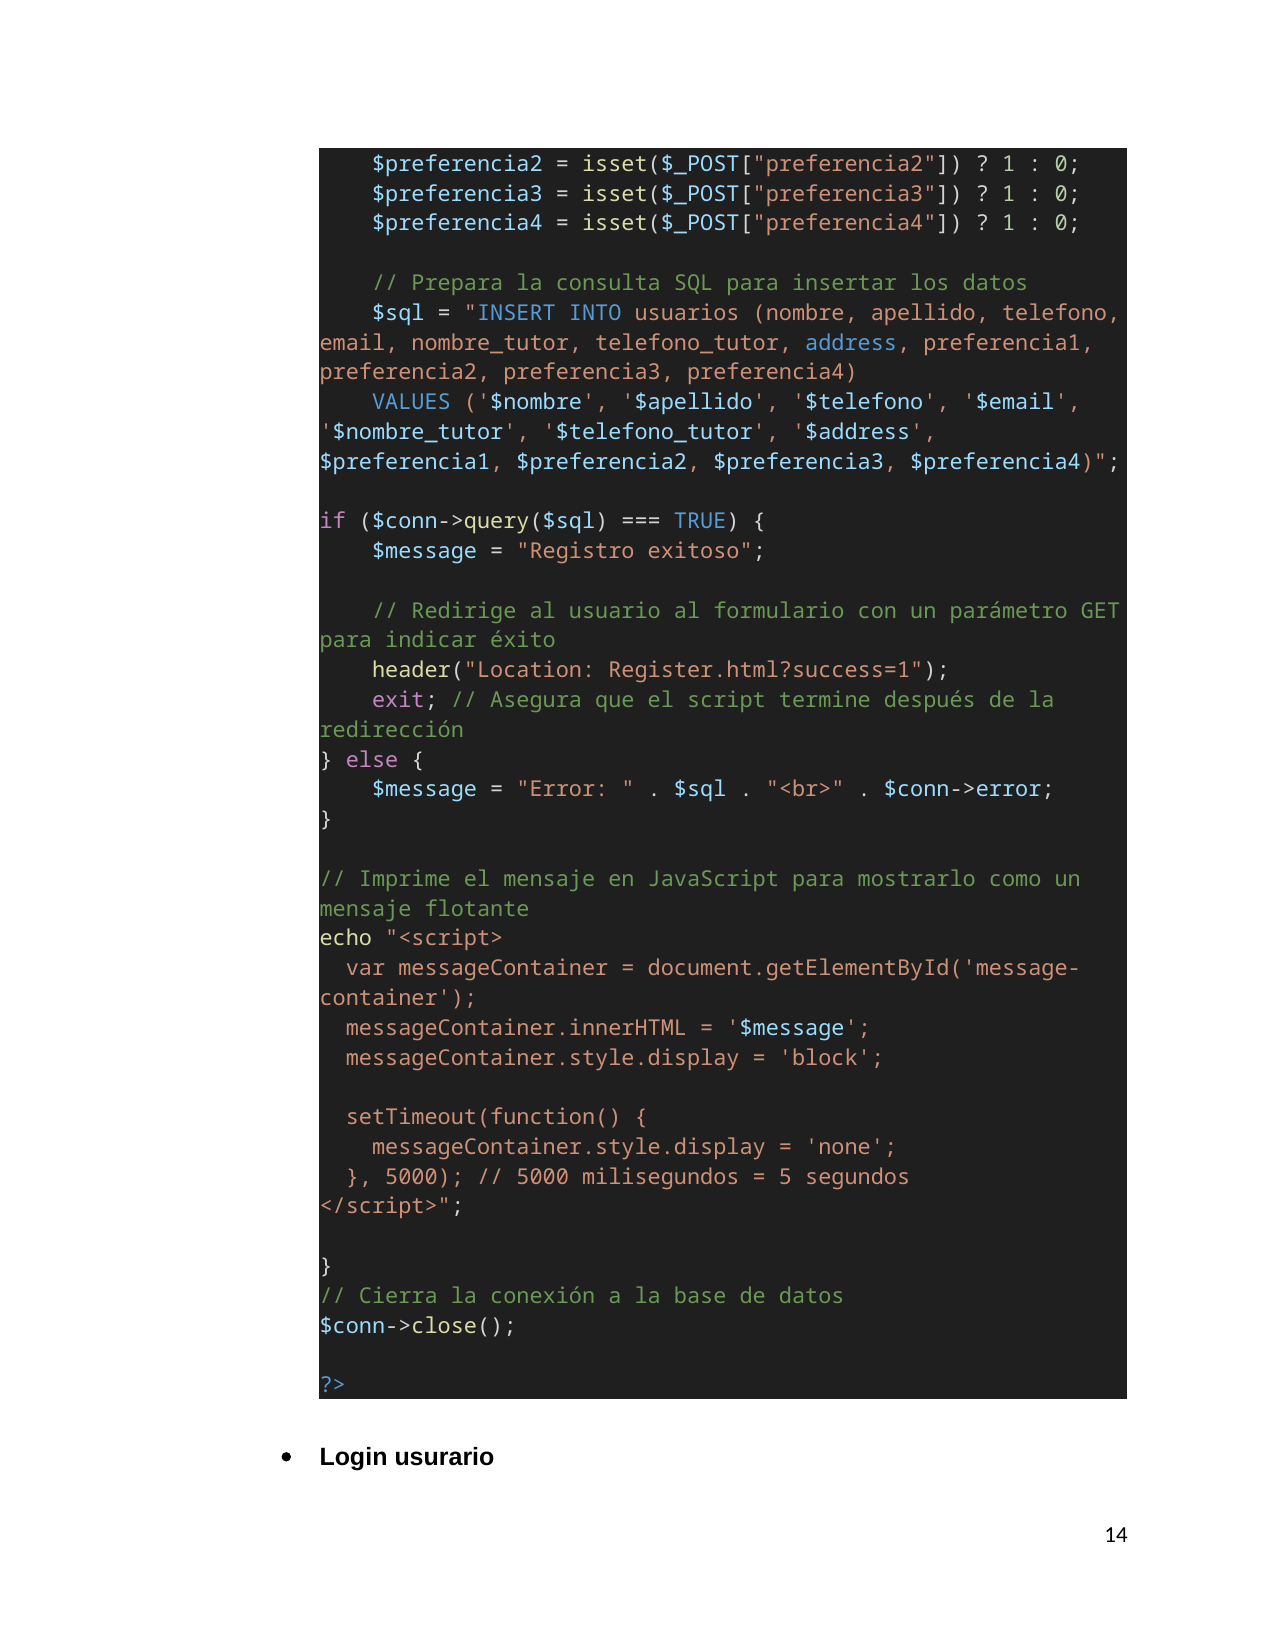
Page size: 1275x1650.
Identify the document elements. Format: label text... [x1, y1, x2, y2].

text $message = "Error: " . $sql . "<br>" . $conn->error; [319, 773, 1127, 803]
text ?> [319, 1369, 1127, 1399]
text // Prepara la consulta SQL para insertar los datos [319, 267, 1127, 297]
text var messageContainer = document.getElementById('message-container'); [319, 952, 1127, 1012]
text // Redirige al usuario al formulario con un parámetro GET para indicar éxito [319, 594, 1127, 654]
text $preferencia3 = isset($_POST["preferencia3"]) ? 1 : 0; [319, 177, 1127, 207]
text messageContainer.style.display = 'none'; [319, 1131, 1127, 1161]
text }, 5000); // 5000 milisegundos = 5 segundos [319, 1161, 1127, 1190]
text echo "<script> [319, 922, 1127, 952]
list Login usurario [282, 1442, 1127, 1471]
text messageContainer.style.display = 'block'; [319, 1041, 1127, 1071]
text $message = "Registro exitoso"; [319, 535, 1127, 565]
text $preferencia4 = isset($_POST["preferencia4"]) ? 1 : 0; [319, 207, 1127, 237]
text $conn->close(); [319, 1309, 1127, 1339]
text $sql = "INSERT INTO usuarios (nombre, apellido, telefono, email, nombre_tutor, telefono_tutor, address, preferencia1, preferencia2, preferencia3, preferencia4) [319, 297, 1127, 386]
text header("Location: Register.html?success=1"); [319, 654, 1127, 684]
text </script>"; [319, 1190, 1127, 1220]
text } [319, 1250, 1127, 1280]
text messageContainer.innerHTML = '$message'; [319, 1012, 1127, 1041]
text // Cierra la conexión a la base de datos [319, 1280, 1127, 1309]
text exit; // Asegura que el script termine después de la redirección [319, 684, 1127, 743]
text // Imprime el mensaje en JavaScript para mostrarlo como un mensaje flotante [319, 863, 1127, 922]
text setTimeout(function() { [319, 1101, 1127, 1131]
text VALUES ('$nombre', '$apellido', '$telefono', '$email', '$nombre_tutor', '$telefono_tutor', '$address', $preferencia1, $preferencia2, $preferencia3, $preferencia4)"; [319, 386, 1127, 475]
text } else { [319, 743, 1127, 773]
text $preferencia2 = isset($_POST["preferencia2"]) ? 1 : 0; [319, 148, 1127, 177]
text if ($conn->query($sql) === TRUE) { [319, 505, 1127, 535]
text } [319, 803, 1127, 833]
